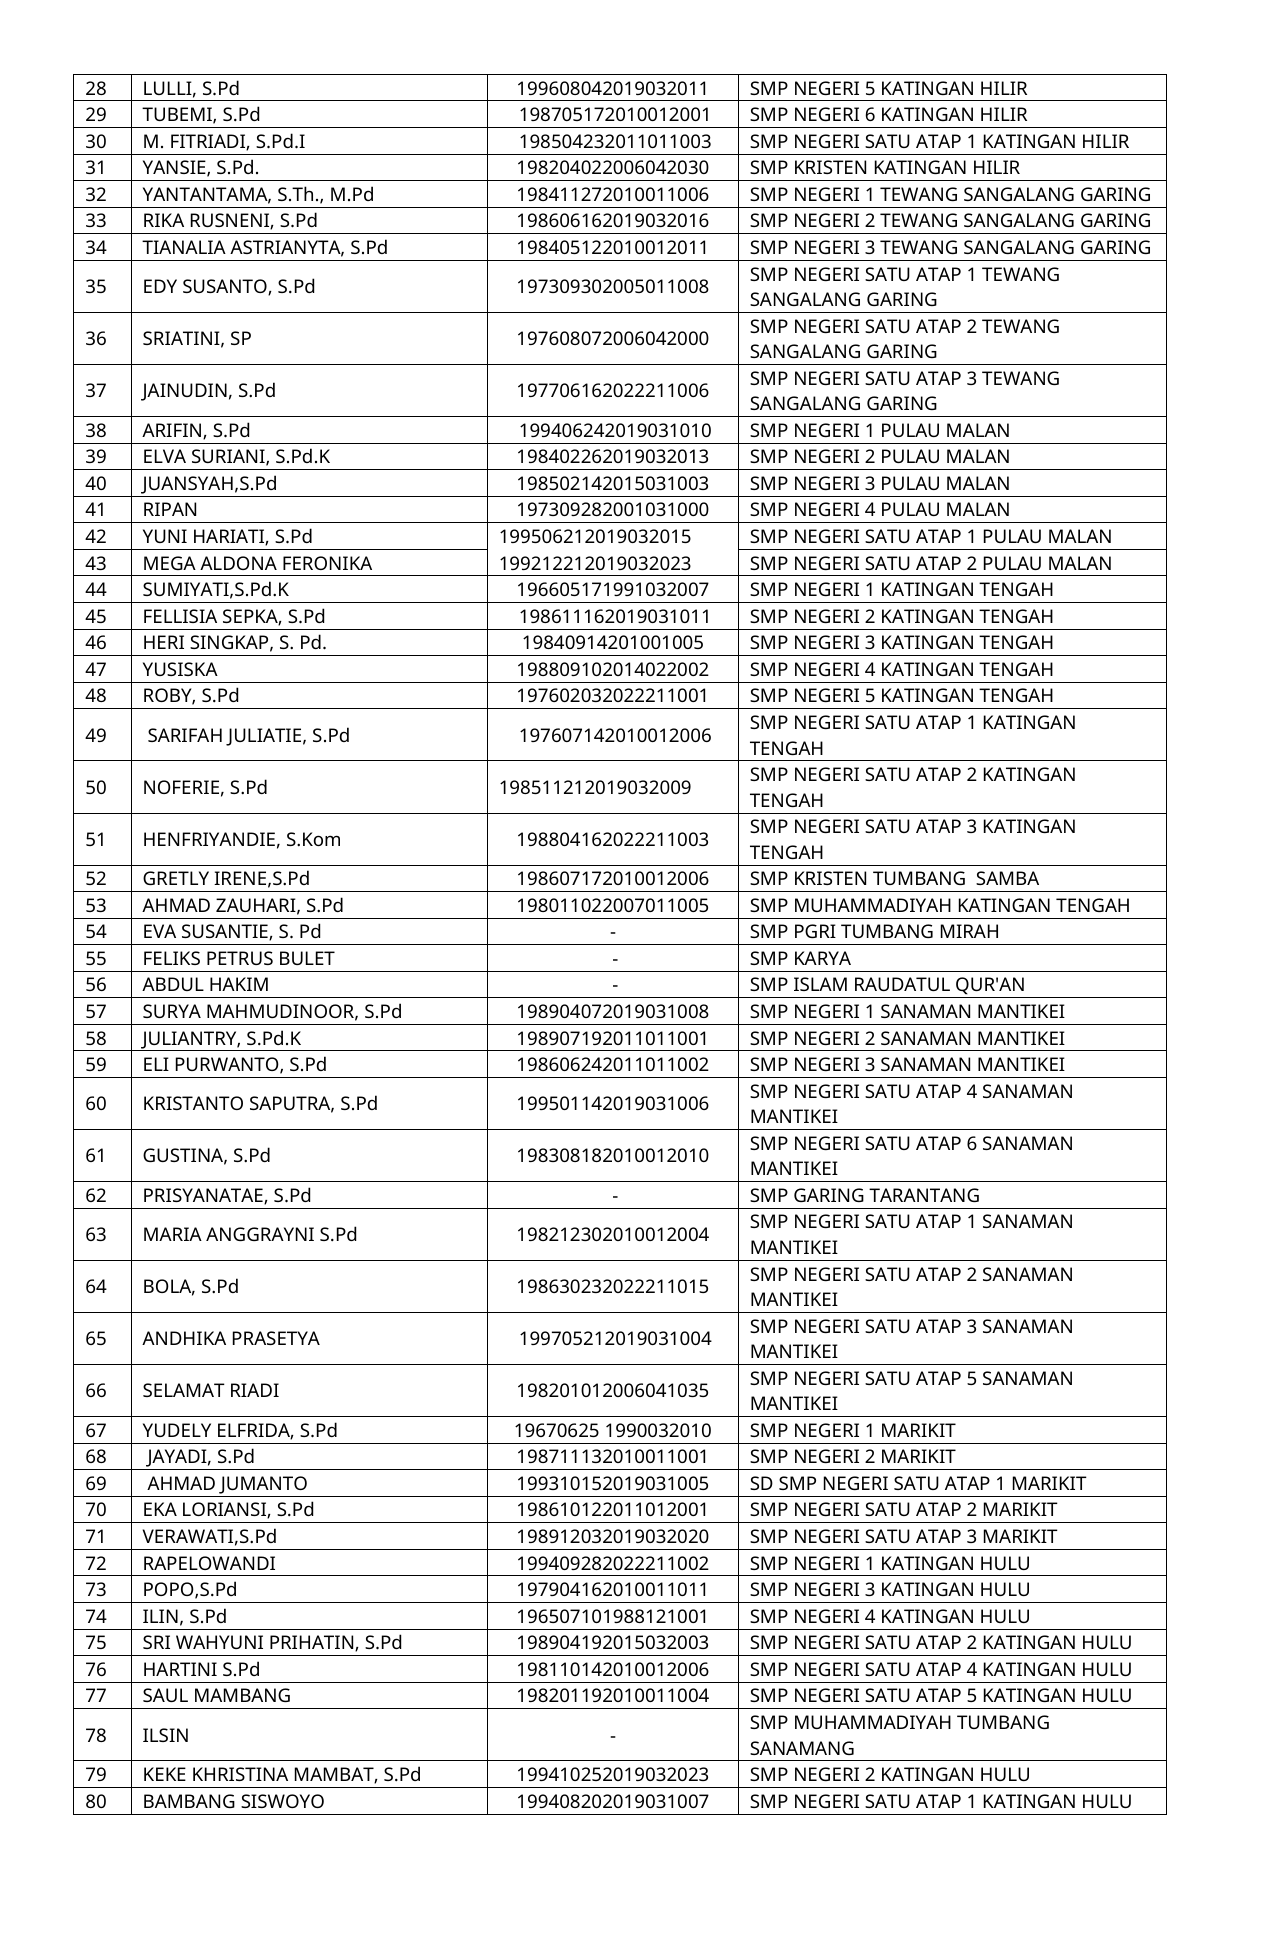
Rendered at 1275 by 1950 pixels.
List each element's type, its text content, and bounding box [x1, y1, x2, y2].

table_cell 76 [74, 1656, 131, 1682]
table_cell - [488, 1709, 738, 1760]
table_cell 196605171991032007 [488, 576, 738, 602]
table_cell SMP NEGERI 3 PULAU MALAN [739, 470, 1166, 496]
table_cell 54 [74, 919, 131, 944]
table_cell 198212302010012004 [488, 1209, 738, 1260]
table_cell SMP MUHAMMADIYAH KATINGAN TENGAH [739, 892, 1166, 918]
table_cell EVA SUSANTIE, S. Pd [132, 919, 487, 944]
table_cell 51 [74, 814, 131, 864]
table_cell 29 [74, 101, 131, 127]
table_cell 198630232022211015 [488, 1261, 738, 1312]
table_cell SMP NEGERI SATU ATAP 2 KATINGAN HULU [739, 1630, 1166, 1655]
table_cell 198607172010012006 [488, 866, 738, 891]
table_cell 19670625 1990032010 [488, 1417, 738, 1443]
table_cell RAPELOWANDI [132, 1550, 487, 1575]
table_cell PRISYANATAE, S.Pd [132, 1182, 487, 1208]
table_cell 199409282022211002 [488, 1550, 738, 1575]
table_cell BAMBANG SISWOYO [132, 1788, 487, 1813]
table_cell 80 [74, 1788, 131, 1813]
table_cell 198201012006041035 [488, 1365, 738, 1416]
table_cell SMP NEGERI 3 KATINGAN HULU [739, 1576, 1166, 1602]
table_cell SMP NEGERI SATU ATAP 1 KATINGAN HILIR [739, 128, 1166, 153]
table_cell SELAMAT RIADI [132, 1365, 487, 1416]
table_cell 198504232011011003 [488, 128, 738, 153]
table_cell SMP NEGERI 1 KATINGAN HULU [739, 1550, 1166, 1575]
table_cell 198904192015032003 [488, 1630, 738, 1655]
table_cell 75 [74, 1630, 131, 1655]
table_cell SMP NEGERI 2 TEWANG SANGALANG GARING [739, 208, 1166, 233]
table_cell 198201192010011004 [488, 1683, 738, 1708]
table_cell MEGA ALDONA FERONIKA [132, 550, 487, 575]
table_cell 198610122011012001 [488, 1497, 738, 1522]
table_cell 69 [74, 1470, 131, 1496]
table_cell 56 [74, 972, 131, 997]
table_cell SMP NEGERI 4 KATINGAN TENGAH [739, 656, 1166, 682]
table_cell 47 [74, 656, 131, 682]
table_cell JULIANTRY, S.Pd.K [132, 1025, 487, 1050]
table_cell SMP MUHAMMADIYAH TUMBANG SANAMANG [739, 1709, 1166, 1760]
table_cell SMP NEGERI 1 KATINGAN TENGAH [739, 576, 1166, 602]
table_cell SMP NEGERI SATU ATAP 1 SANAMAN MANTIKEI [739, 1209, 1166, 1260]
table_cell 198308182010012010 [488, 1130, 738, 1181]
table_cell 48 [74, 683, 131, 708]
table_cell 52 [74, 866, 131, 891]
table_cell SMP NEGERI SATU ATAP 1 KATINGAN TENGAH [739, 709, 1166, 760]
table_cell TUBEMI, S.Pd [132, 101, 487, 127]
table_cell 198711132010011001 [488, 1444, 738, 1469]
table_cell 197706162022211006 [488, 365, 738, 416]
table_cell 199406242019031010 [488, 417, 738, 443]
table_cell - [488, 1182, 738, 1208]
table_cell NOFERIE, S.Pd [132, 761, 487, 812]
table_cell AHMAD JUMANTO [132, 1470, 487, 1496]
table_cell YANSIE, S.Pd. [132, 155, 487, 180]
table_cell 70 [74, 1497, 131, 1522]
table_cell 197309282001031000 [488, 497, 738, 522]
table_cell 199501142019031006 [488, 1078, 738, 1129]
table_cell SAUL MAMBANG [132, 1683, 487, 1708]
table_cell 79 [74, 1761, 131, 1787]
table_cell SMP NEGERI 2 KATINGAN TENGAH [739, 603, 1166, 628]
table_cell RIKA RUSNENI, S.Pd [132, 208, 487, 233]
table_cell ELVA SURIANI, S.Pd.K [132, 444, 487, 469]
table_cell SMP GARING TARANTANG [739, 1182, 1166, 1208]
table_cell 199310152019031005 [488, 1470, 738, 1496]
table_cell 34 [74, 234, 131, 260]
table_cell 198809102014022002 [488, 656, 738, 682]
table_cell 198402262019032013 [488, 444, 738, 469]
table_cell 198411272010011006 [488, 181, 738, 207]
table_cell YUDELY ELFRIDA, S.Pd [132, 1417, 487, 1443]
table_cell 198606242011011002 [488, 1051, 738, 1077]
table_cell 198502142015031003 [488, 470, 738, 496]
table_cell 37 [74, 365, 131, 416]
table_cell SMP NEGERI 3 TEWANG SANGALANG GARING [739, 234, 1166, 260]
table_cell SMP ISLAM RAUDATUL QUR'AN [739, 972, 1166, 997]
table_cell SMP NEGERI SATU ATAP 5 SANAMAN MANTIKEI [739, 1365, 1166, 1416]
table_cell SMP NEGERI SATU ATAP 5 KATINGAN HULU [739, 1683, 1166, 1708]
table_cell 62 [74, 1182, 131, 1208]
table_cell 40 [74, 470, 131, 496]
table_cell 33 [74, 208, 131, 233]
table_cell SMP NEGERI 2 KATINGAN HULU [739, 1761, 1166, 1787]
table_cell - [488, 945, 738, 971]
table_cell SMP KARYA [739, 945, 1166, 971]
table_cell SURYA MAHMUDINOOR, S.Pd [132, 998, 487, 1024]
table_cell - [488, 972, 738, 997]
table_cell ELI PURWANTO, S.Pd [132, 1051, 487, 1077]
table_cell 66 [74, 1365, 131, 1416]
table_cell RIPAN [132, 497, 487, 522]
table_cell KRISTANTO SAPUTRA, S.Pd [132, 1078, 487, 1129]
table_cell 68 [74, 1444, 131, 1469]
table_cell SMP NEGERI 2 PULAU MALAN [739, 444, 1166, 469]
table_cell 55 [74, 945, 131, 971]
table_cell SMP NEGERI SATU ATAP 3 MARIKIT [739, 1523, 1166, 1549]
table_cell 43 [74, 550, 131, 575]
table_cell EDY SUSANTO, S.Pd [132, 261, 487, 312]
table_cell YANTANTAMA, S.Th., M.Pd [132, 181, 487, 207]
table_cell - [488, 919, 738, 944]
table_cell 73 [74, 1576, 131, 1602]
table_cell 64 [74, 1261, 131, 1312]
table_cell 42 [74, 523, 131, 549]
table_cell 49 [74, 709, 131, 760]
table_cell 198511212019032009 [488, 761, 738, 812]
table_cell 198904072019031008 [488, 998, 738, 1024]
table_cell 46 [74, 630, 131, 655]
table_cell 77 [74, 1683, 131, 1708]
table_cell SMP KRISTEN KATINGAN HILIR [739, 155, 1166, 180]
table_cell SMP PGRI TUMBANG MIRAH [739, 919, 1166, 944]
table_cell 196507101988121001 [488, 1603, 738, 1628]
table_cell SMP NEGERI SATU ATAP 1 PULAU MALAN [739, 523, 1166, 549]
table_cell JAINUDIN, S.Pd [132, 365, 487, 416]
table_cell SMP NEGERI SATU ATAP 4 SANAMAN MANTIKEI [739, 1078, 1166, 1129]
table_cell SMP NEGERI 5 KATINGAN HILIR [739, 75, 1166, 100]
table_cell 198011022007011005 [488, 892, 738, 918]
table_cell SMP NEGERI SATU ATAP 2 MARIKIT [739, 1497, 1166, 1522]
table_cell SMP KRISTEN TUMBANG SAMBA [739, 866, 1166, 891]
table_cell SMP NEGERI 6 KATINGAN HILIR [739, 101, 1166, 127]
table_cell JUANSYAH,S.Pd [132, 470, 487, 496]
table_cell SMP NEGERI SATU ATAP 2 KATINGAN TENGAH [739, 761, 1166, 812]
table_cell SMP NEGERI 1 SANAMAN MANTIKEI [739, 998, 1166, 1024]
table_cell SMP NEGERI 1 PULAU MALAN [739, 417, 1166, 443]
table_cell 39 [74, 444, 131, 469]
table_cell 63 [74, 1209, 131, 1260]
table_cell HERI SINGKAP, S. Pd. [132, 630, 487, 655]
table_cell ABDUL HAKIM [132, 972, 487, 997]
table_cell FELIKS PETRUS BULET [132, 945, 487, 971]
table_cell 199705212019031004 [488, 1313, 738, 1364]
table_cell 38 [74, 417, 131, 443]
table_cell 57 [74, 998, 131, 1024]
table_cell 197309302005011008 [488, 261, 738, 312]
table_cell ILSIN [132, 1709, 487, 1760]
table_cell YUSISKA [132, 656, 487, 682]
table_cell SMP NEGERI SATU ATAP 1 KATINGAN HULU [739, 1788, 1166, 1813]
table_cell 44 [74, 576, 131, 602]
table_cell 50 [74, 761, 131, 812]
table_cell ILIN, S.Pd [132, 1603, 487, 1628]
table_cell HARTINI S.Pd [132, 1656, 487, 1682]
table_cell AHMAD ZAUHARI, S.Pd [132, 892, 487, 918]
table_cell SUMIYATI,S.Pd.K [132, 576, 487, 602]
table_cell 67 [74, 1417, 131, 1443]
table_cell HENFRIYANDIE, S.Kom [132, 814, 487, 864]
table_cell 45 [74, 603, 131, 628]
table_cell SMP NEGERI SATU ATAP 6 SANAMAN MANTIKEI [739, 1130, 1166, 1181]
table_cell 78 [74, 1709, 131, 1760]
table_cell SMP NEGERI 4 PULAU MALAN [739, 497, 1166, 522]
table_cell 72 [74, 1550, 131, 1575]
table_cell 60 [74, 1078, 131, 1129]
table_cell 197607142010012006 [488, 709, 738, 760]
table_cell 197904162010011011 [488, 1576, 738, 1602]
table_cell SRI WAHYUNI PRIHATIN, S.Pd [132, 1630, 487, 1655]
table_cell SMP NEGERI 4 KATINGAN HULU [739, 1603, 1166, 1628]
table_cell 198405122010012011 [488, 234, 738, 260]
table_cell GUSTINA, S.Pd [132, 1130, 487, 1181]
table_cell SMP NEGERI SATU ATAP 3 TEWANG SANGALANG GARING [739, 365, 1166, 416]
table_cell 53 [74, 892, 131, 918]
table_cell 197608072006042000 [488, 313, 738, 364]
table_cell 61 [74, 1130, 131, 1181]
table_cell SMP NEGERI 3 SANAMAN MANTIKEI [739, 1051, 1166, 1077]
table_cell EKA LORIANSI, S.Pd [132, 1497, 487, 1522]
table_cell 74 [74, 1603, 131, 1628]
table_cell POPO,S.Pd [132, 1576, 487, 1602]
table_cell 198611162019031011 [488, 603, 738, 628]
table_cell 28 [74, 75, 131, 100]
table_cell 199212212019032023 [488, 549, 738, 575]
table_cell 198110142010012006 [488, 1656, 738, 1682]
table_cell YUNI HARIATI, S.Pd [132, 523, 487, 549]
table_cell 19840914201001005 [488, 630, 738, 655]
table_cell 197602032022211001 [488, 683, 738, 708]
table_cell 199506212019032015 [488, 523, 738, 549]
table_cell 32 [74, 181, 131, 207]
table_cell ARIFIN, S.Pd [132, 417, 487, 443]
table_cell 198705172010012001 [488, 101, 738, 127]
table_cell SMP NEGERI 5 KATINGAN TENGAH [739, 683, 1166, 708]
table_cell 31 [74, 155, 131, 180]
table_cell SMP NEGERI SATU ATAP 4 KATINGAN HULU [739, 1656, 1166, 1682]
table_cell 198912032019032020 [488, 1523, 738, 1549]
table_cell SMP NEGERI SATU ATAP 3 SANAMAN MANTIKEI [739, 1313, 1166, 1364]
table_cell KEKE KHRISTINA MAMBAT, S.Pd [132, 1761, 487, 1787]
table_cell 30 [74, 128, 131, 153]
table_cell 198804162022211003 [488, 814, 738, 864]
table_cell 199410252019032023 [488, 1761, 738, 1787]
table_cell VERAWATI,S.Pd [132, 1523, 487, 1549]
table_cell GRETLY IRENE,S.Pd [132, 866, 487, 891]
table_cell SARIFAH JULIATIE, S.Pd [132, 709, 487, 760]
table_cell JAYADI, S.Pd [132, 1444, 487, 1469]
table_cell 198204022006042030 [488, 155, 738, 180]
table_cell 71 [74, 1523, 131, 1549]
table_cell SMP NEGERI SATU ATAP 2 SANAMAN MANTIKEI [739, 1261, 1166, 1312]
table_cell 199408202019031007 [488, 1788, 738, 1813]
table_cell SMP NEGERI 2 MARIKIT [739, 1444, 1166, 1469]
table_cell 36 [74, 313, 131, 364]
table_cell 41 [74, 497, 131, 522]
table_cell SMP NEGERI SATU ATAP 1 TEWANG SANGALANG GARING [739, 261, 1166, 312]
table_cell 65 [74, 1313, 131, 1364]
table_cell SMP NEGERI 1 MARIKIT [739, 1417, 1166, 1443]
table_cell MARIA ANGGRAYNI S.Pd [132, 1209, 487, 1260]
table_cell SMP NEGERI SATU ATAP 2 TEWANG SANGALANG GARING [739, 313, 1166, 364]
table_cell TIANALIA ASTRIANYTA, S.Pd [132, 234, 487, 260]
table_cell 35 [74, 261, 131, 312]
table_cell ANDHIKA PRASETYA [132, 1313, 487, 1364]
table_cell BOLA, S.Pd [132, 1261, 487, 1312]
table_cell ROBY, S.Pd [132, 683, 487, 708]
table_cell SD SMP NEGERI SATU ATAP 1 MARIKIT [739, 1470, 1166, 1496]
table_cell FELLISIA SEPKA, S.Pd [132, 603, 487, 628]
table_cell SMP NEGERI SATU ATAP 3 KATINGAN TENGAH [739, 814, 1166, 864]
table_cell SMP NEGERI SATU ATAP 2 PULAU MALAN [739, 550, 1166, 575]
table_cell SRIATINI, SP [132, 313, 487, 364]
table_cell 198606162019032016 [488, 208, 738, 233]
table_cell LULLI, S.Pd [132, 75, 487, 100]
table_cell 199608042019032011 [488, 75, 738, 100]
table_cell SMP NEGERI 2 SANAMAN MANTIKEI [739, 1025, 1166, 1050]
table_cell M. FITRIADI, S.Pd.I [132, 128, 487, 153]
table_cell 198907192011011001 [488, 1025, 738, 1050]
table_cell SMP NEGERI 3 KATINGAN TENGAH [739, 630, 1166, 655]
table_cell 58 [74, 1025, 131, 1050]
table_cell 59 [74, 1051, 131, 1077]
table_cell SMP NEGERI 1 TEWANG SANGALANG GARING [739, 181, 1166, 207]
